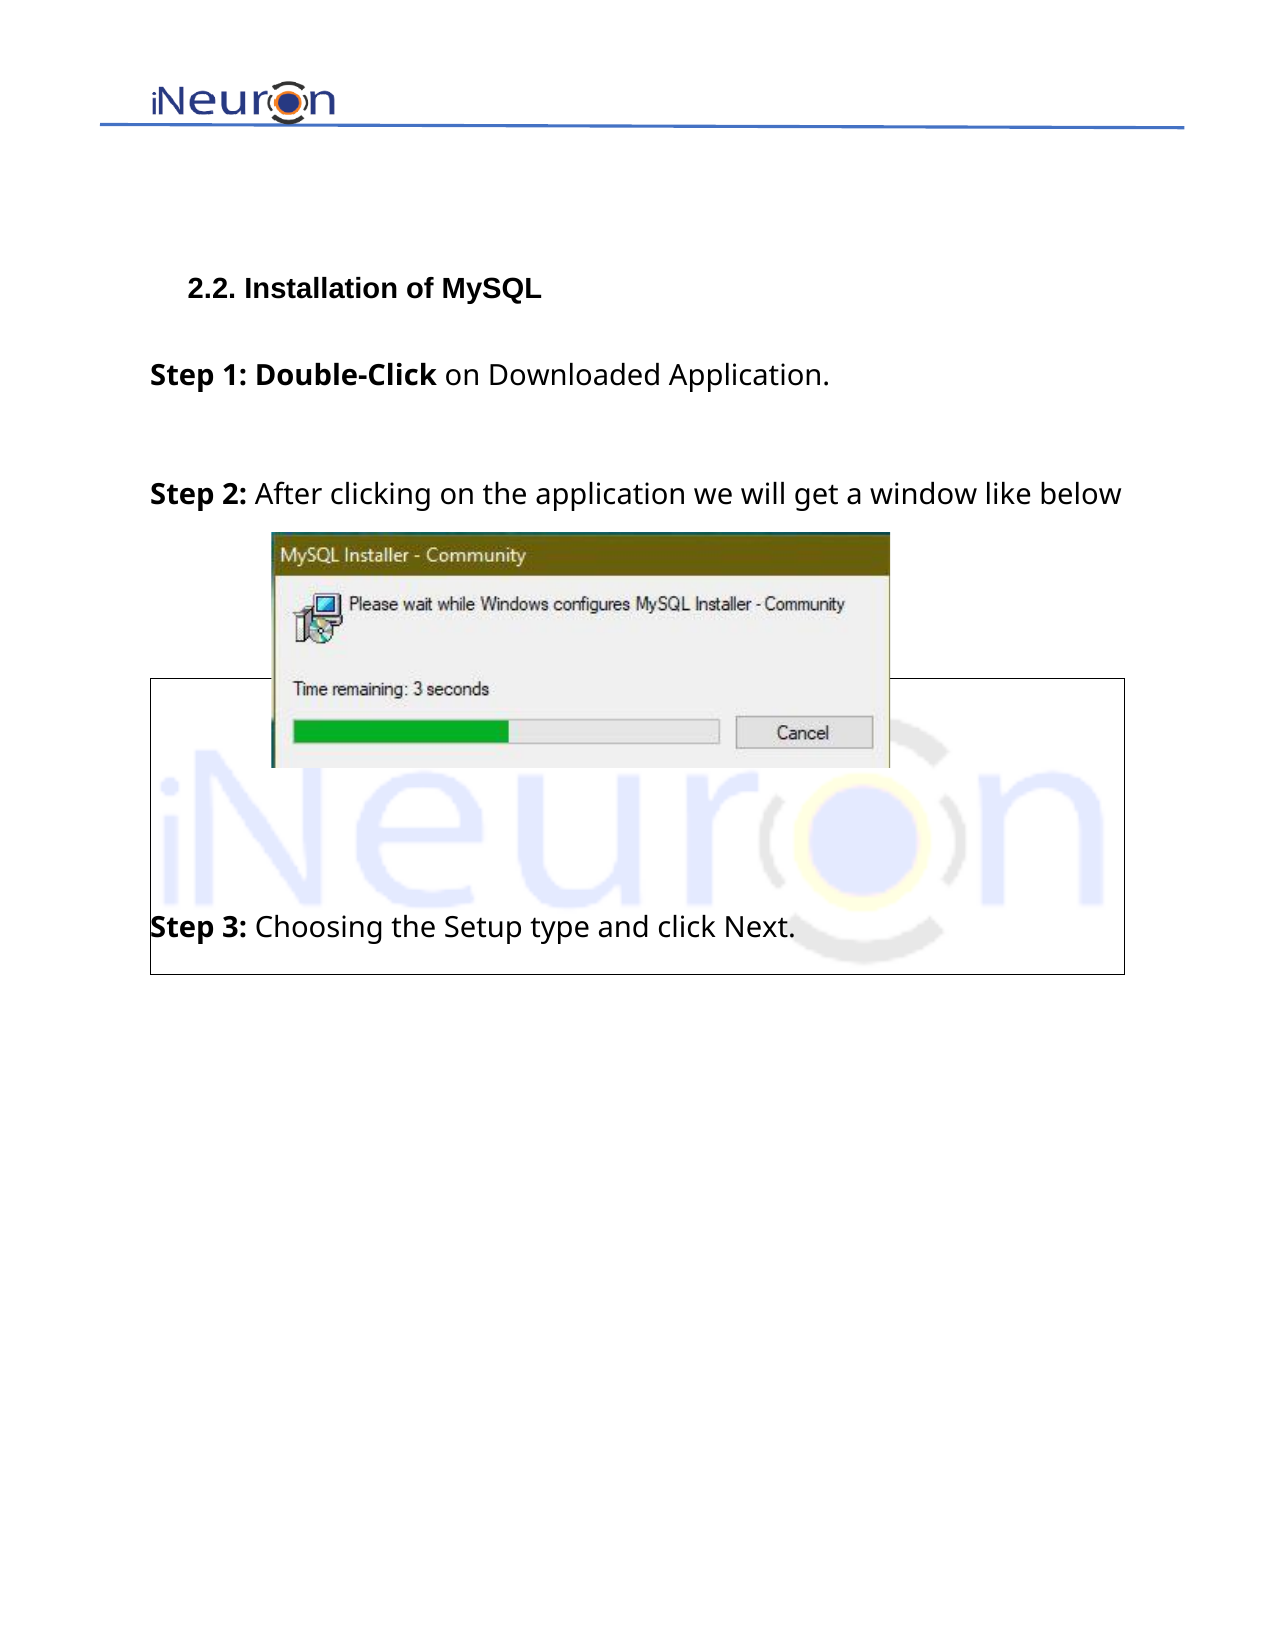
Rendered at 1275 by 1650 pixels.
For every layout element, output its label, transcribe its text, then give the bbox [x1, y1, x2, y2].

picture [150, 75, 339, 125]
subtitle 2.2. Installation of MySQL [187, 271, 1125, 305]
text Step 1: Double-Click on Downloaded Application. [150, 354, 1125, 394]
picture [271, 532, 891, 768]
text Step 3: Choosing the Setup type and click Next. [150, 906, 1125, 946]
text Step 2: After clicking on the application we will get a window like below [150, 473, 1125, 513]
